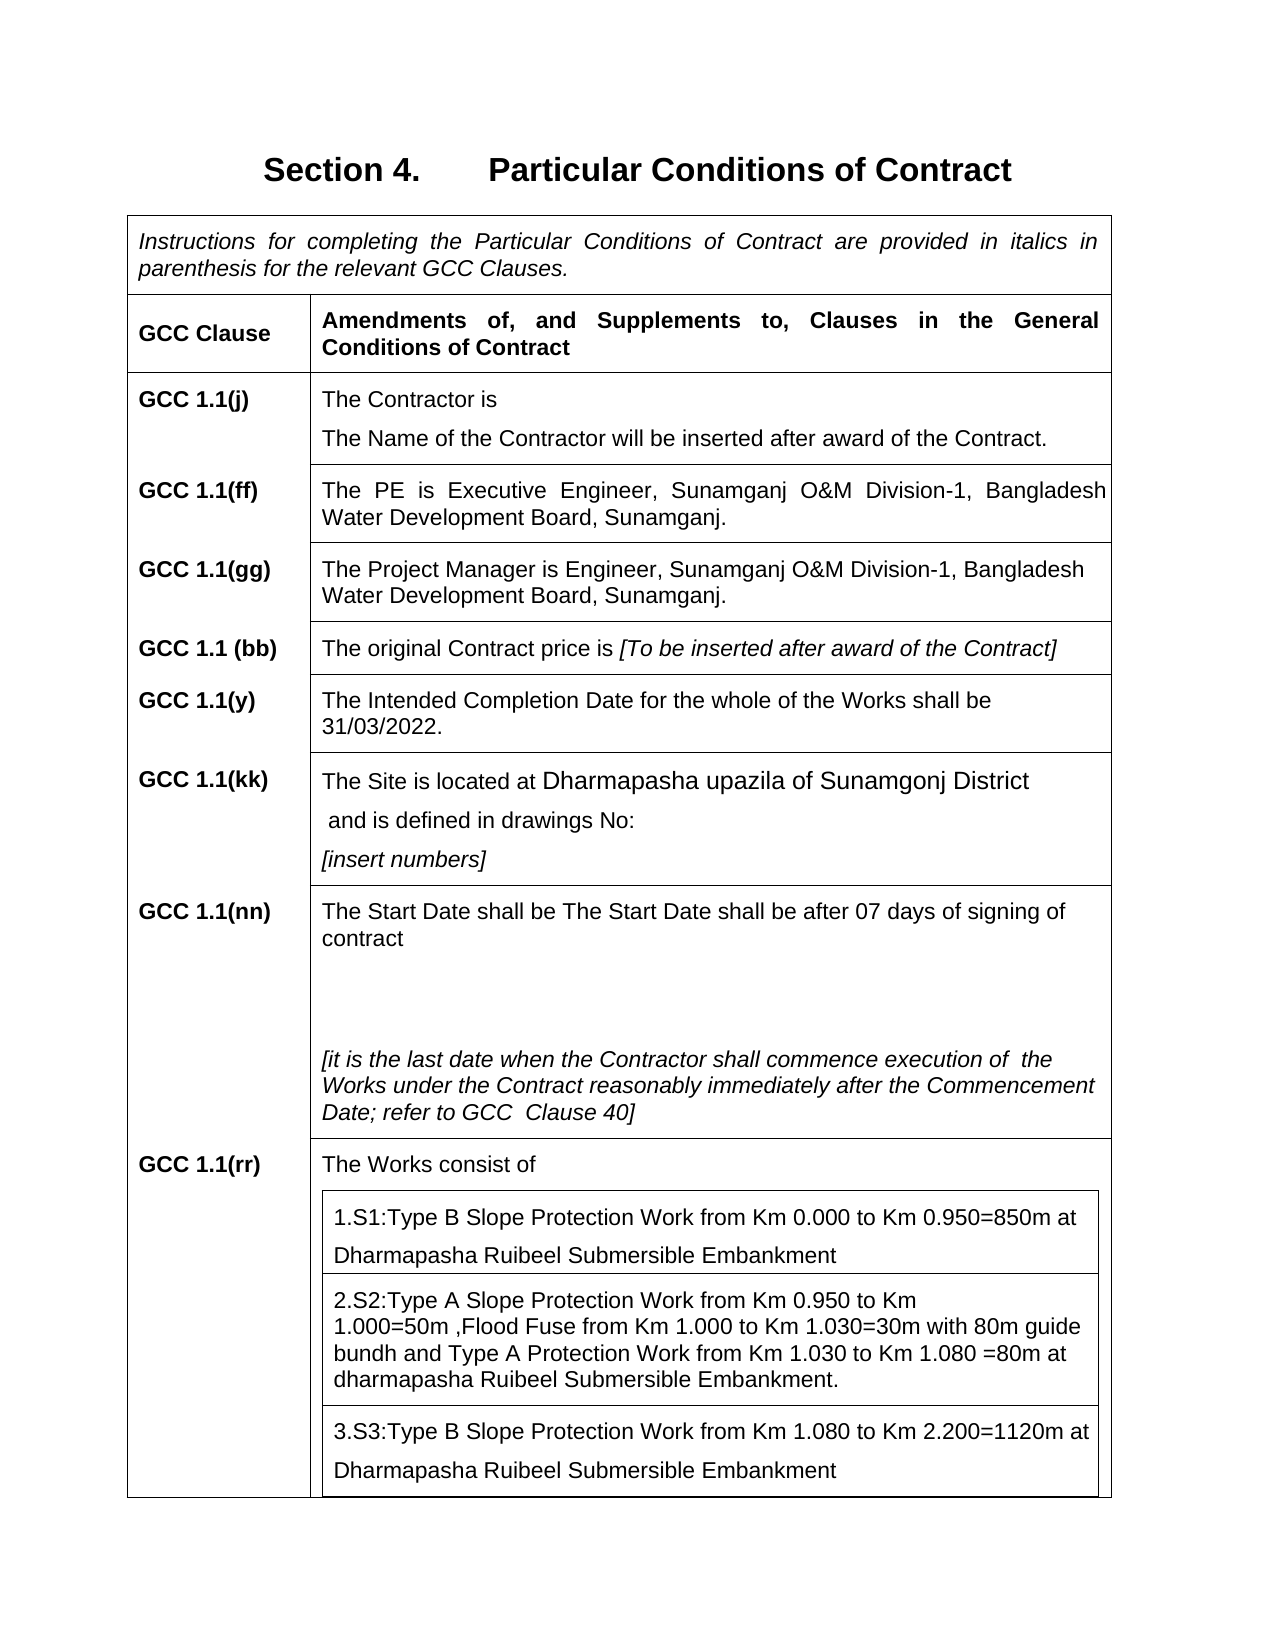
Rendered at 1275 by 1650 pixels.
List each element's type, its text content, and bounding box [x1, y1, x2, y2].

table_cell GCC 1.1(gg) [128, 542, 310, 621]
table_cell The Works consist of [311, 1139, 1111, 1497]
table_cell GCC 1.1(rr) [128, 1138, 310, 1497]
table_cell GCC 1.1(kk) [128, 752, 310, 885]
table_cell The PE is Executive Engineer, Sunamganj O&M Division-1, Bangladesh Water Development Board, Sunamganj. [311, 465, 1111, 542]
table_cell GCC 1.1(ff) [128, 464, 310, 542]
subtitle Section 4. Particular Conditions of Contract [150, 150, 1125, 188]
table_cell The Intended Completion Date for the whole of the Works shall be 31/03/2022. [311, 675, 1111, 752]
table_cell The original Contract price is [To be inserted after award of the Contract] [311, 622, 1111, 673]
table_cell The Contractor is The Name of the Contractor will be inserted after award of the Contract. [311, 373, 1111, 463]
table_cell Amendments of, and Supplements to, Clauses in the General Conditions of Contract [311, 295, 1111, 372]
table_cell GCC 1.1 (bb) [128, 621, 310, 673]
table_cell The Site is located at Dharmapasha upazila of Sunamgonj District and is defined in drawings No: [insert numbers] [311, 753, 1111, 885]
table_cell GCC 1.1(y) [128, 674, 310, 752]
table_cell The Project Manager is Engineer, Sunamganj O&M Division-1, Bangladesh Water Development Board, Sunamganj. [311, 543, 1111, 621]
table_header Instructions for completing the Particular Conditions of Contract are provided in italics in parenthesis for the relevant GCC Clauses. [128, 216, 1111, 293]
table_cell GCC 1.1(nn) [128, 885, 310, 1137]
table_cell The Start Date shall be The Start Date shall be after 07 days of signing of contract [it is the last date when the Contractor shall commence execution of the Works under the Contract reasonably immediately after the Commencement Date; refer to GCC Clause 40] [311, 886, 1111, 1137]
table_cell GCC 1.1(j) [128, 373, 310, 463]
table_cell GCC Clause [128, 295, 310, 372]
